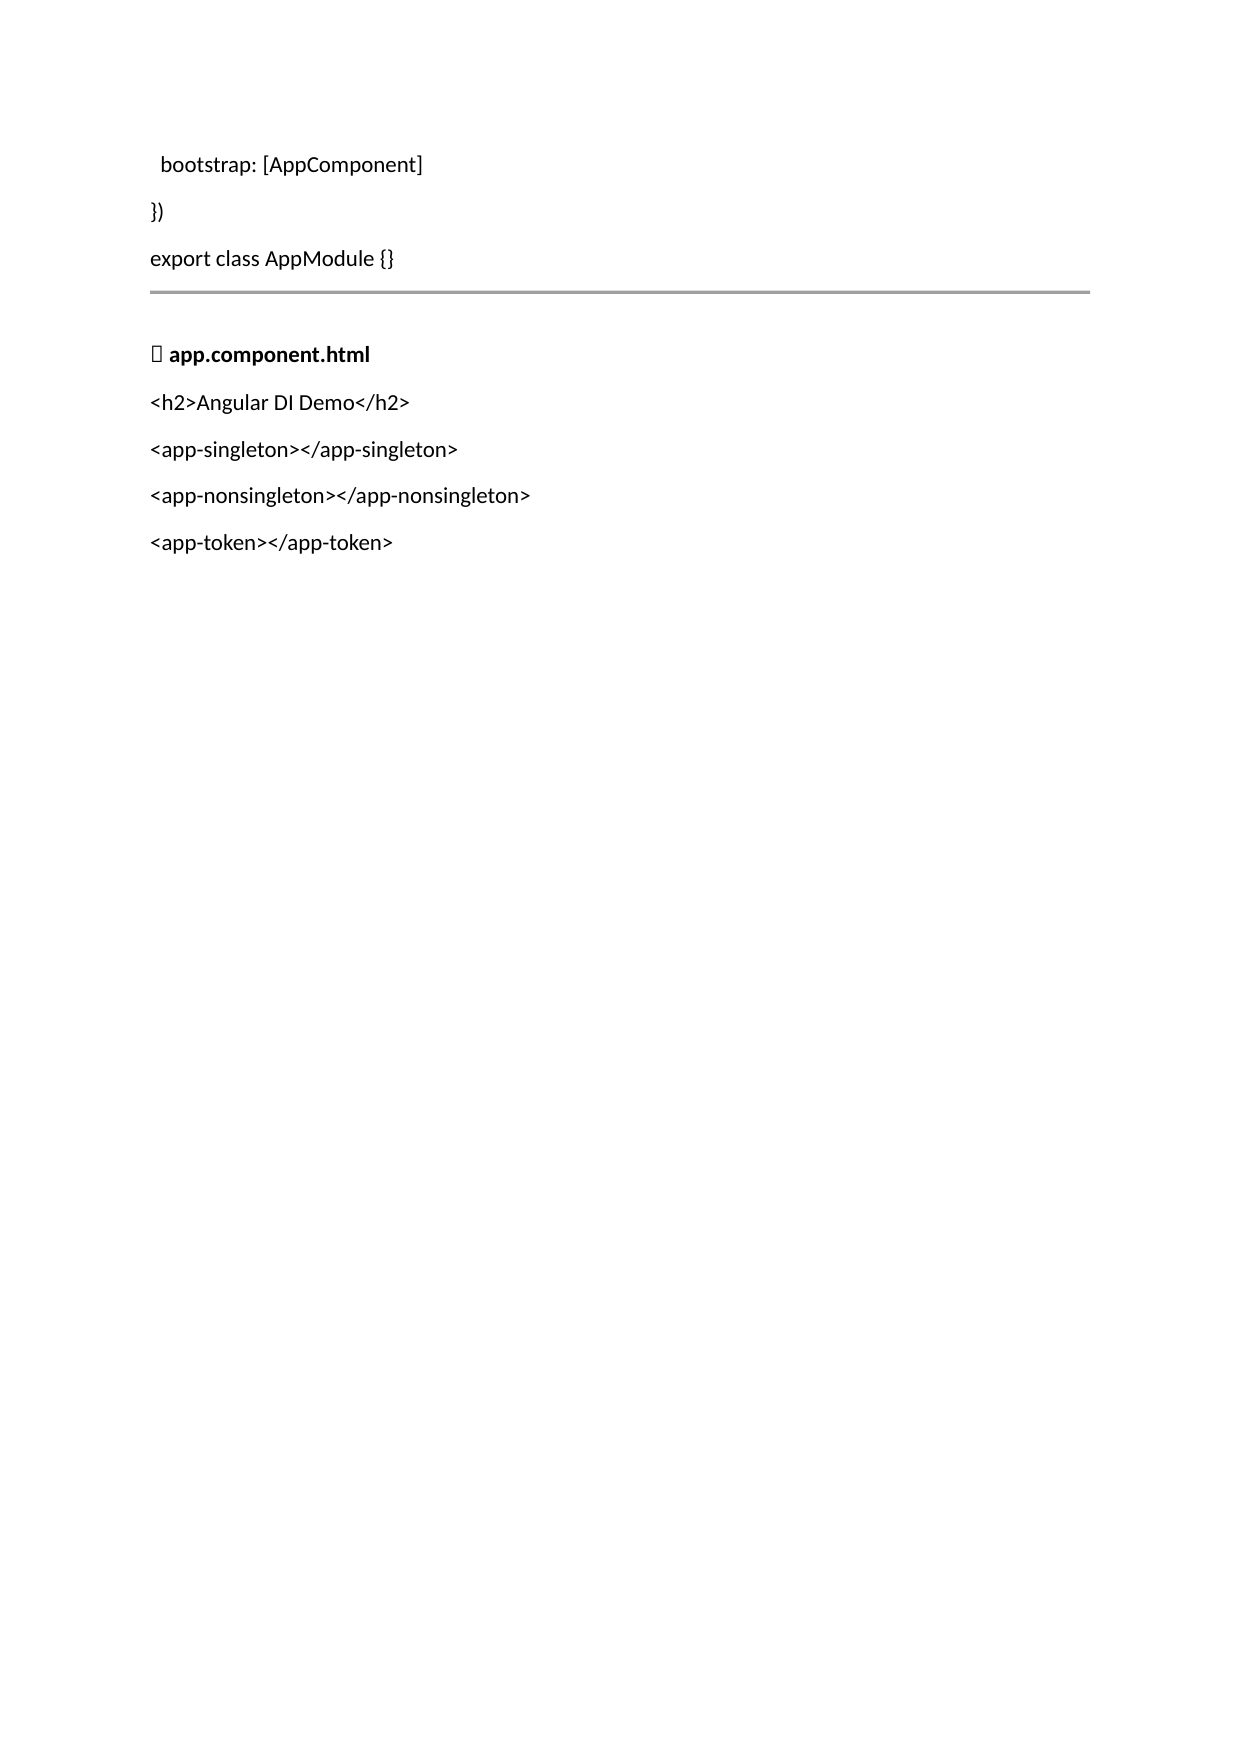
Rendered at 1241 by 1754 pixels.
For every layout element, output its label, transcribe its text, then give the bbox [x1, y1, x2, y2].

text <app-singleton></app-singleton> [150, 435, 1090, 463]
text }) [150, 197, 1090, 225]
text <app-token></app-token> [150, 528, 1090, 557]
text export class AppModule {} [150, 244, 1090, 272]
text 📌 app.component.html [150, 337, 1090, 369]
text <app-nonsingleton></app-nonsingleton> [150, 482, 1090, 510]
text <h2>Angular DI Demo</h2> [150, 388, 1090, 416]
text bootstrap: [AppComponent] [150, 150, 1090, 178]
